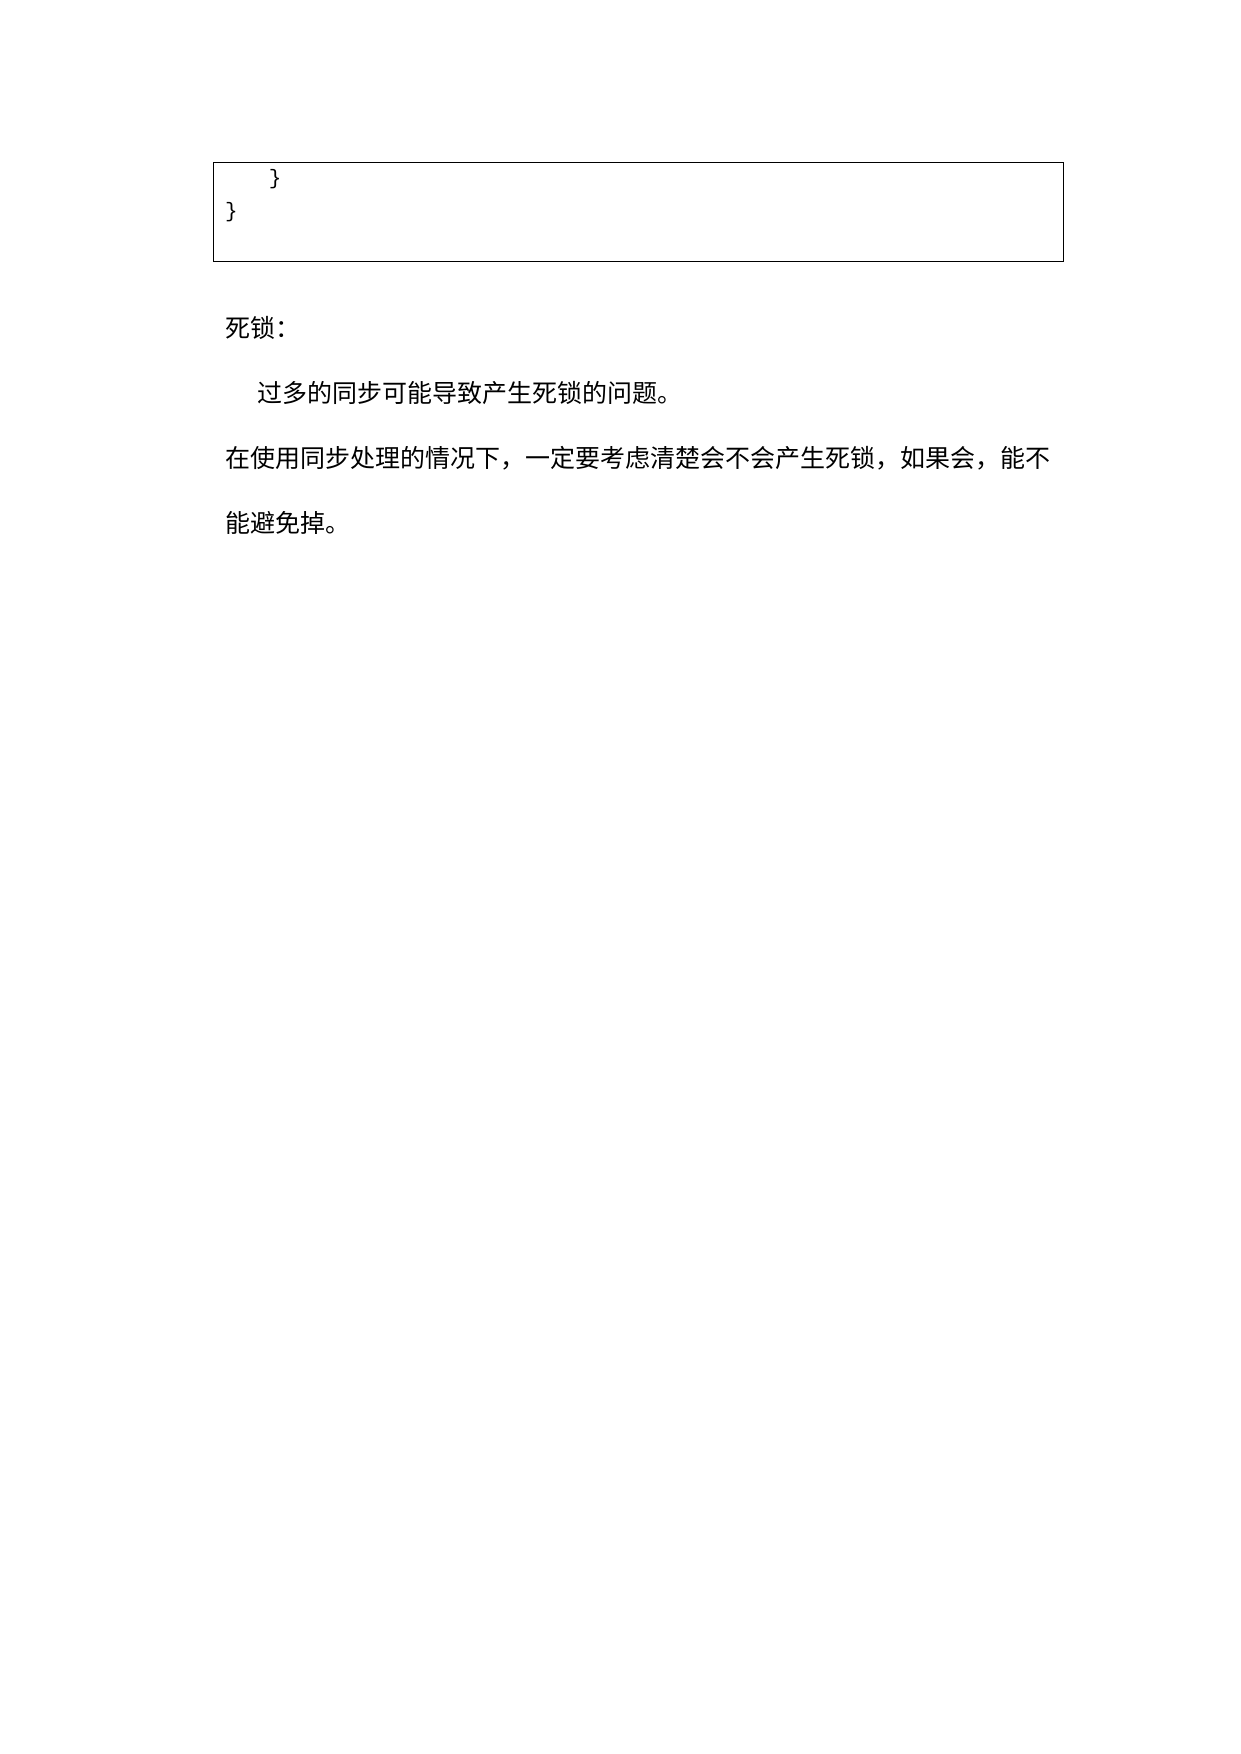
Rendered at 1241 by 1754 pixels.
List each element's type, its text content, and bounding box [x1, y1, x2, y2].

text 在使用同步处理的情况下，一定要考虑清楚会不会产生死锁，如果会，能不能避免掉。 [225, 424, 1053, 554]
text 死锁： [225, 294, 1053, 359]
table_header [214, 163, 1063, 261]
text 过多的同步可能导致产生死锁的问题。 [225, 359, 1053, 424]
